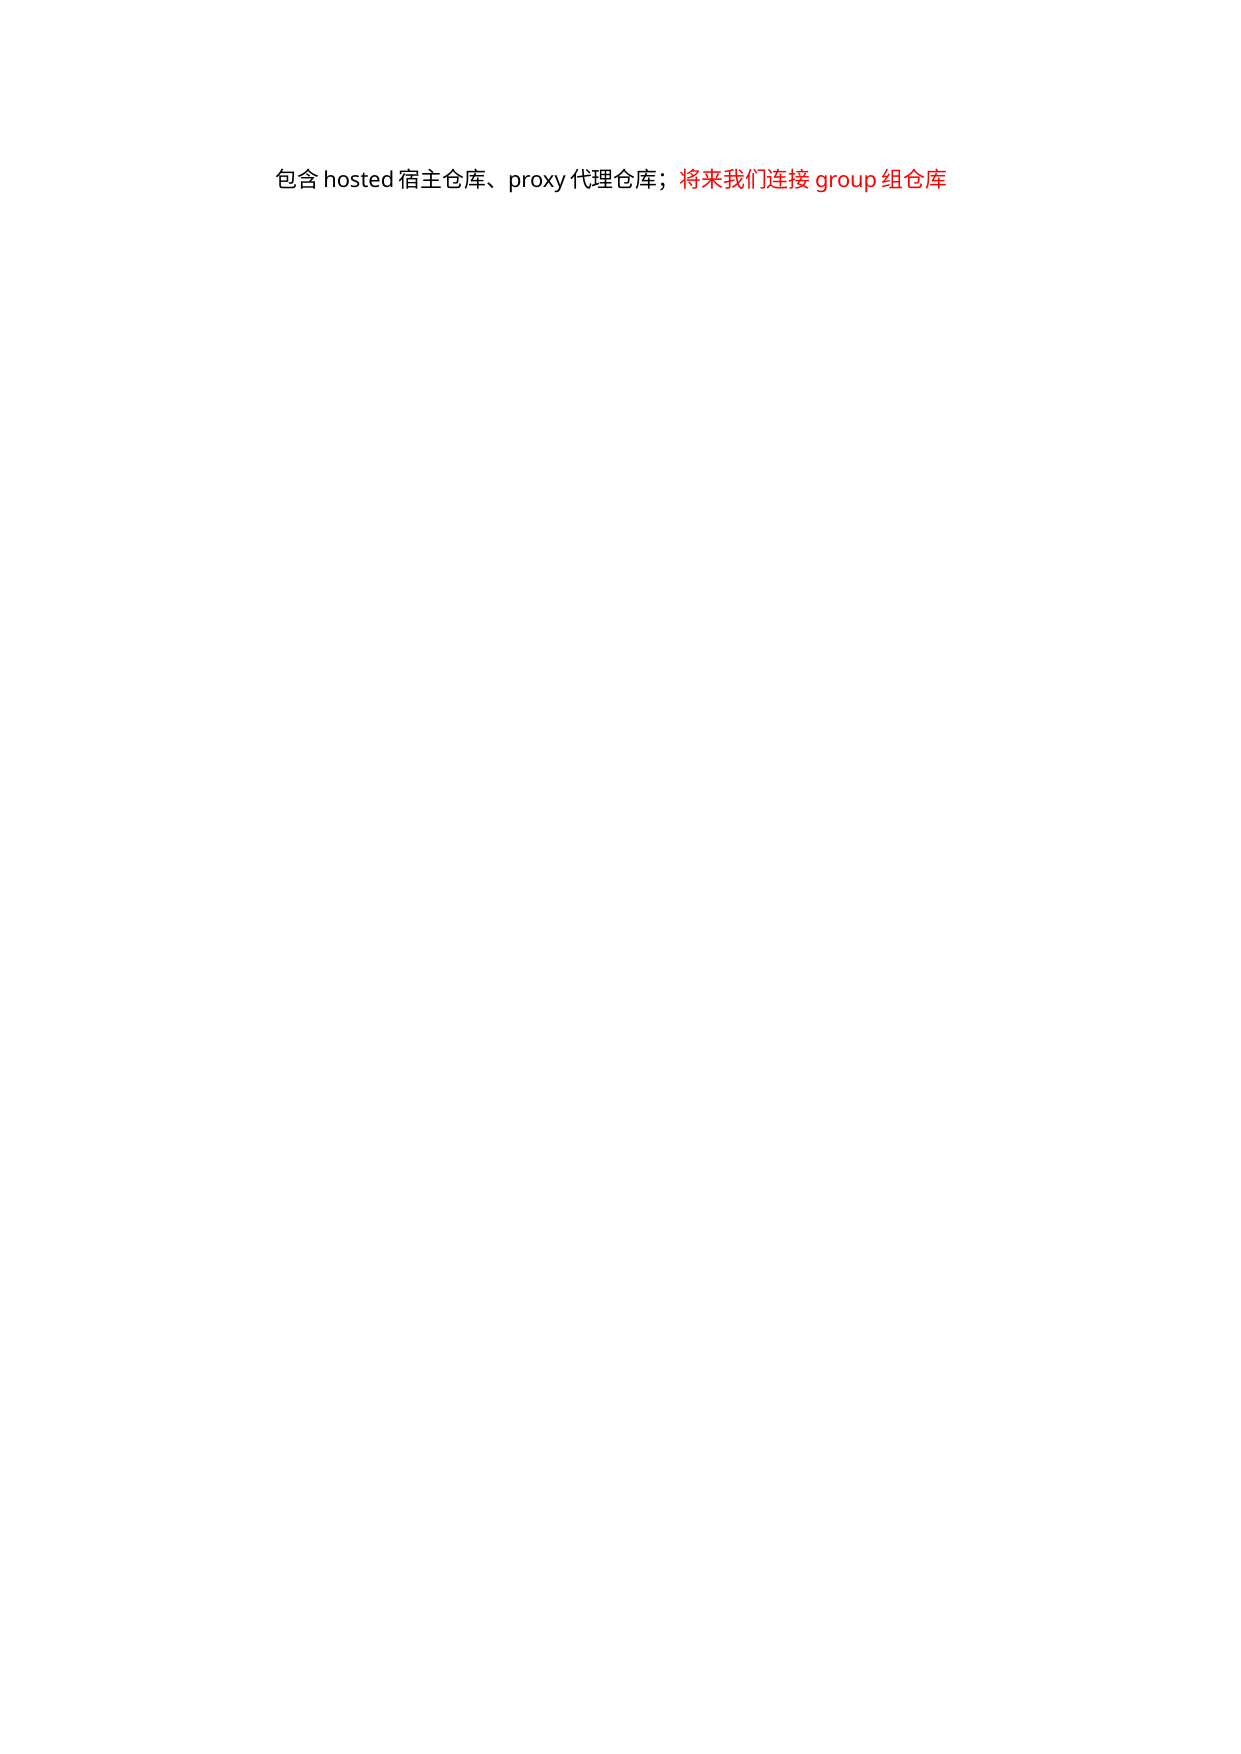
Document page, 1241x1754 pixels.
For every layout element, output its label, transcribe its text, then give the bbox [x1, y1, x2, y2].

text 包含hosted宿主仓库、proxy代理仓库；将来我们连接group组仓库 [231, 162, 1053, 194]
